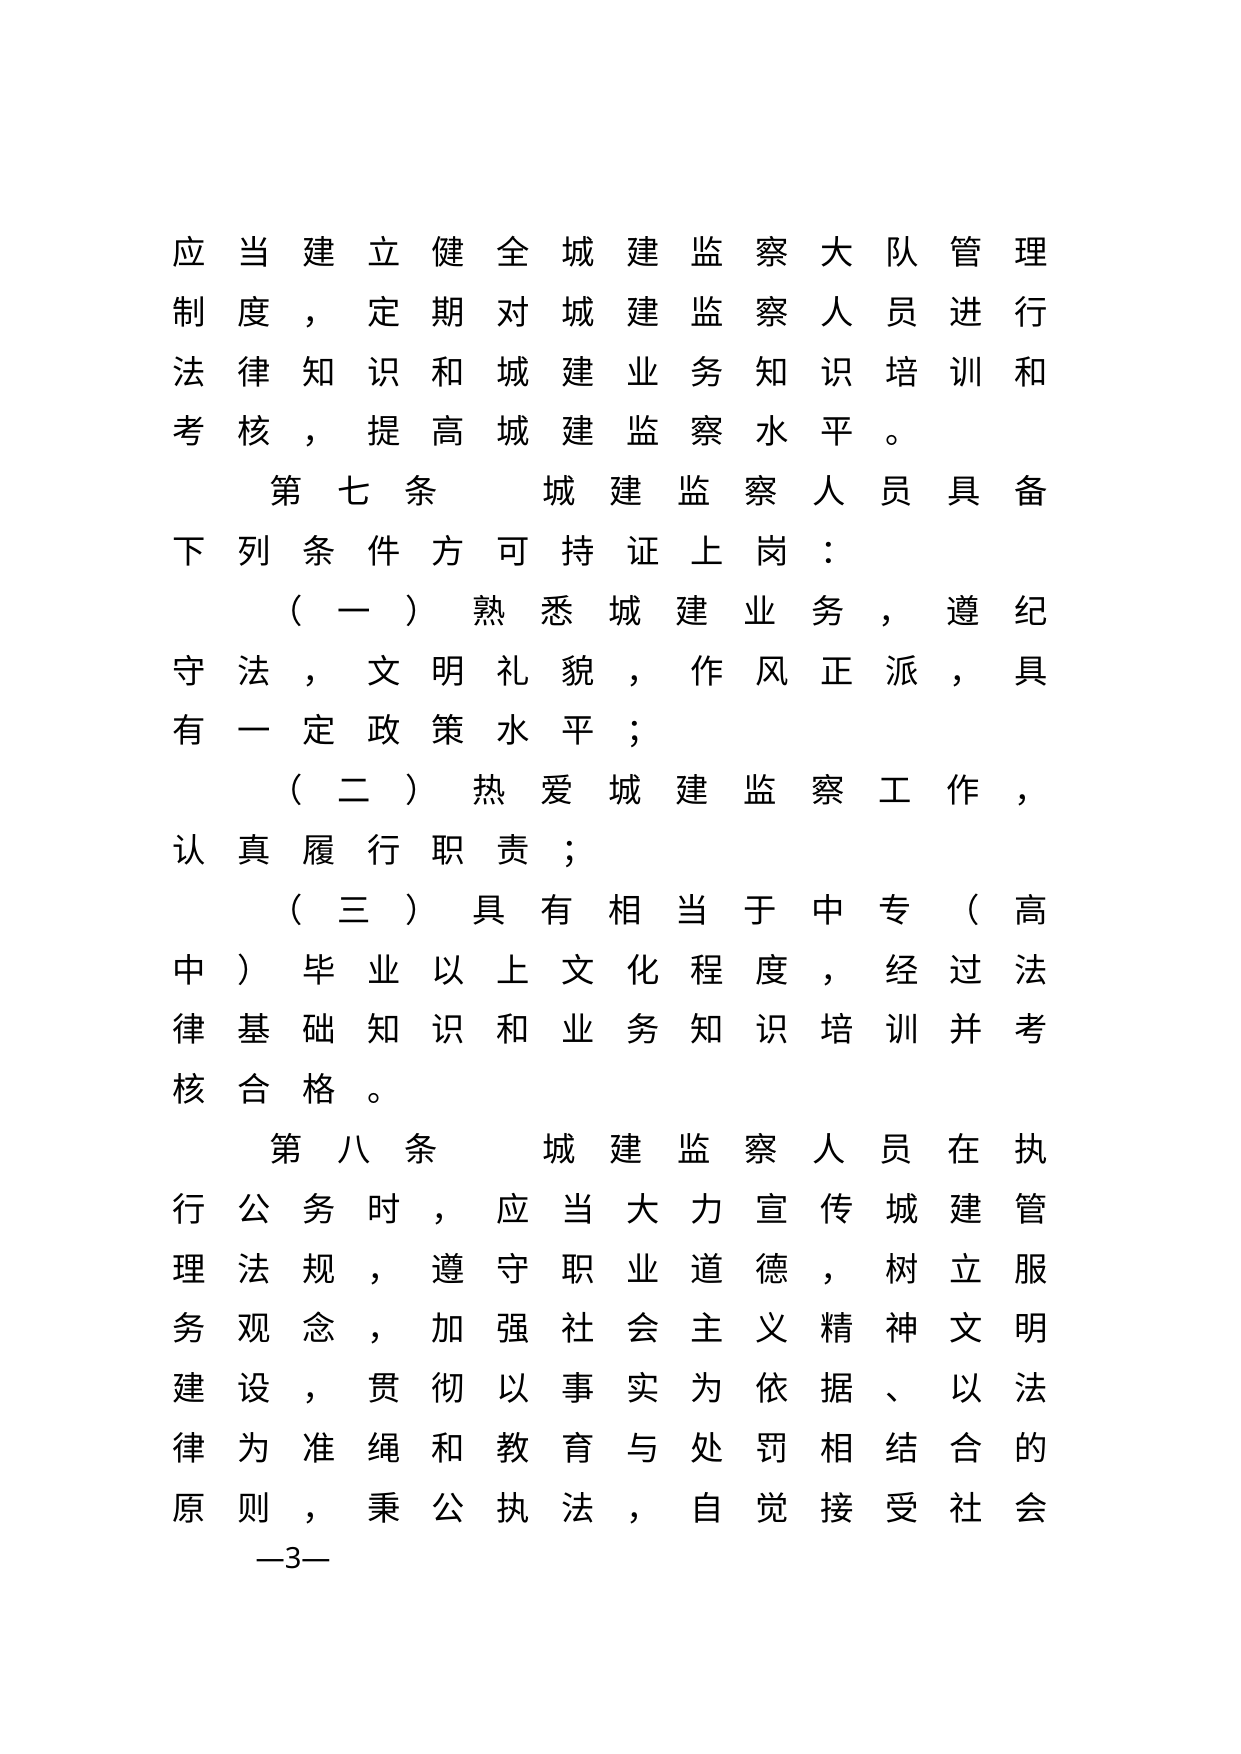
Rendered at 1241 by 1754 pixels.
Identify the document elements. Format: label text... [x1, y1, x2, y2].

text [172, 1117, 1079, 1536]
text 第七条 城建监察人员具备下列条件方可持证上岗： [172, 459, 1079, 579]
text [172, 220, 1079, 459]
text （二）热爱城建监察工作，认真履行职责； [172, 758, 1079, 878]
text （三）具有相当于中专（高中）毕业以上文化程度，经过法律基础知识和业务知识培训并考核合格。 [172, 878, 1079, 1117]
text （一）熟悉城建业务，遵纪守法，文明礼貌，作风正派，具有一定政策水平； [172, 579, 1079, 758]
